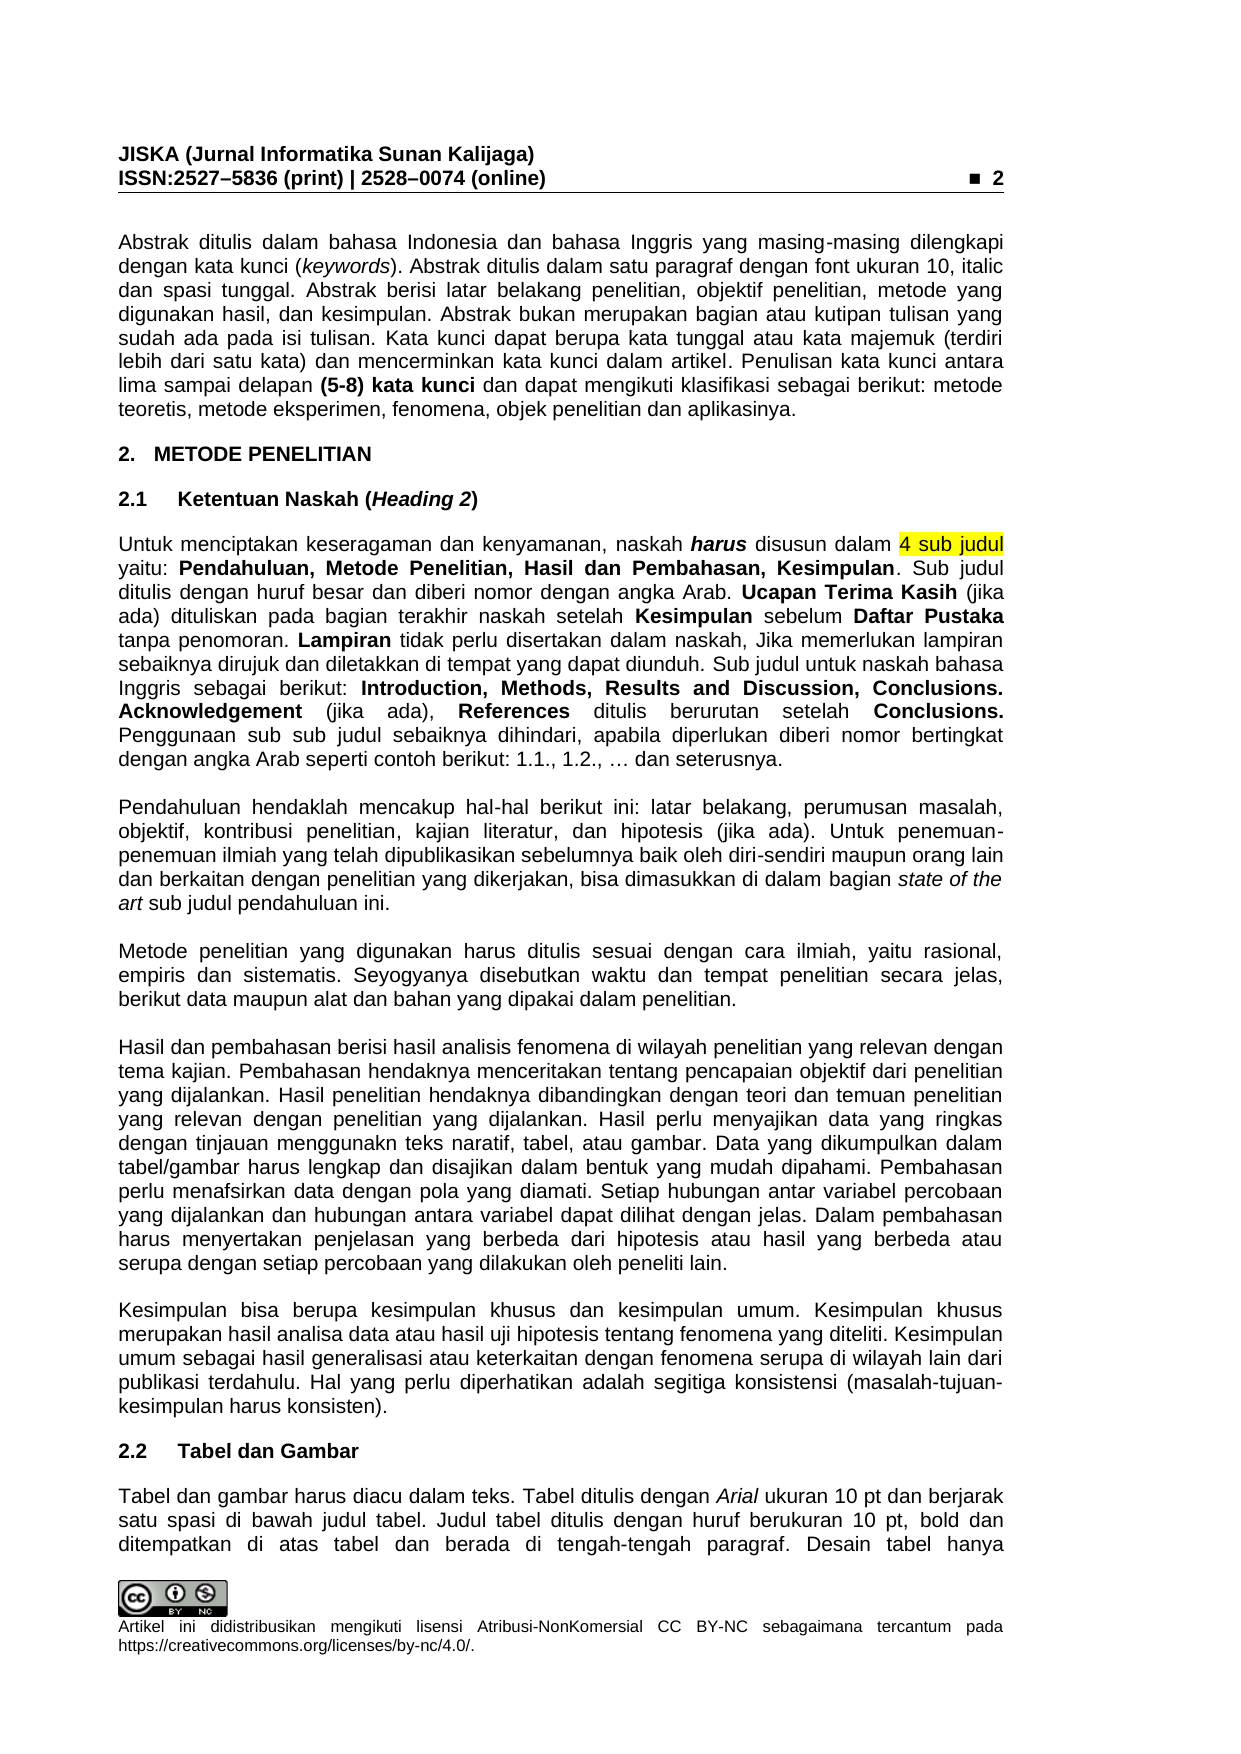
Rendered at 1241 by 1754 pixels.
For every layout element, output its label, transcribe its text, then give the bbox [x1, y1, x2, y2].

text Pendahuluan hendaklah mencakup hal-hal berikut ini: latar belakang, perumusan masalah, objektif, kontribusi penelitian, kajian literatur, dan hipotesis (jika ada). Untuk penemuan-penemuan ilmiah yang telah dipublikasikan sebelumnya baik oleh diri-sendiri maupun orang lain dan berkaitan dengan penelitian yang dikerjakan, bisa dimasukkan di dalam bagian state of the art sub judul pendahuluan ini. [118, 795, 1004, 915]
text Untuk menciptakan keseragaman dan kenyamanan, naskah harus disusun dalam 4 sub judul yaitu: Pendahuluan, Metode Penelitian, Hasil dan Pembahasan, Kesimpulan. Sub judul ditulis dengan huruf besar dan diberi nomor dengan angka Arab. Ucapan Terima Kasih (jika ada) dituliskan pada bagian terakhir naskah setelah Kesimpulan sebelum Daftar Pustaka tanpa penomoran. Lampiran tidak perlu disertakan dalam naskah, Jika memerlukan lampiran sebaiknya dirujuk dan diletakkan di tempat yang dapat diunduh. Sub judul untuk naskah bahasa Inggris sebagai berikut: Introduction, Methods, Results and Discussion, Conclusions. Acknowledgement (jika ada), References ditulis berurutan setelah Conclusions. Penggunaan sub sub judul sebaiknya dihindari, apabila diperlukan diberi nomor bertingkat dengan angka Arab seperti contoh berikut: 1.1., 1.2., … dan seterusnya. [118, 532, 1004, 771]
text Metode penelitian yang digunakan harus ditulis sesuai dengan cara ilmiah, yaitu rasional, empiris dan sistematis. Seyogyanya disebutkan waktu dan tempat penelitian secara jelas, berikut data maupun alat dan bahan yang dipakai dalam penelitian. [118, 939, 1004, 1011]
subtitle Tabel dan Gambar [118, 1439, 1004, 1463]
list Kesimpulan bisa berupa kesimpulan khusus dan kesimpulan umum. Kesimpulan khusus merupakan hasil analisa data atau hasil uji hipotesis tentang fenomena yang diteliti. Kesimpulan umum sebagai hasil generalisasi atau keterkaitan dengan fenomena serupa di wilayah lain dari publikasi terdahulu. Hal yang perlu diperhatikan adalah segitiga konsistensi (masalah-tujuan-kesimpulan harus konsisten). [118, 1298, 1004, 1418]
picture [118, 1580, 228, 1617]
list Hasil dan pembahasan berisi hasil analisis fenomena di wilayah penelitian yang relevan dengan tema kajian. Pembahasan hendaknya menceritakan tentang pencapaian objektif dari penelitian yang dijalankan. Hasil penelitian hendaknya dibandingkan dengan teori dan temuan penelitian yang relevan dengan penelitian yang dijalankan. Hasil perlu menyajikan data yang ringkas dengan tinjauan menggunakn teks naratif, tabel, atau gambar. Data yang dikumpulkan dalam tabel/gambar harus lengkap dan disajikan dalam bentuk yang mudah dipahami. Pembahasan perlu menafsirkan data dengan pola yang diamati. Setiap hubungan antar variabel percobaan yang dijalankan dan hubungan antara variabel dapat dilihat dengan jelas. Dalam pembahasan harus menyertakan penjelasan yang berbeda dari hipotesis atau hasil yang berbeda atau serupa dengan setiap percobaan yang dilakukan oleh peneliti lain. [118, 1035, 1004, 1274]
text Abstrak ditulis dalam bahasa Indonesia dan bahasa Inggris yang masing-masing dilengkapi dengan kata kunci (keywords). Abstrak ditulis dalam satu paragraf dengan font ukuran 10, italic dan spasi tunggal. Abstrak berisi latar belakang penelitian, objektif penelitian, metode yang digunakan hasil, dan kesimpulan. Abstrak bukan merupakan bagian atau kutipan tulisan yang sudah ada pada isi tulisan. Kata kunci dapat berupa kata tunggal atau kata majemuk (terdiri lebih dari satu kata) dan mencerminkan kata kunci dalam artikel. Penulisan kata kunci antara lima sampai delapan (5-8) kata kunci dan dapat mengikuti klasifikasi sebagai berikut: metode teoretis, metode eksperimen, fenomena, objek penelitian dan aplikasinya. [118, 229, 1004, 421]
subtitle METODE PENELITIAN [118, 442, 1004, 466]
subtitle Ketentuan Naskah (Heading 2) [118, 487, 1004, 511]
